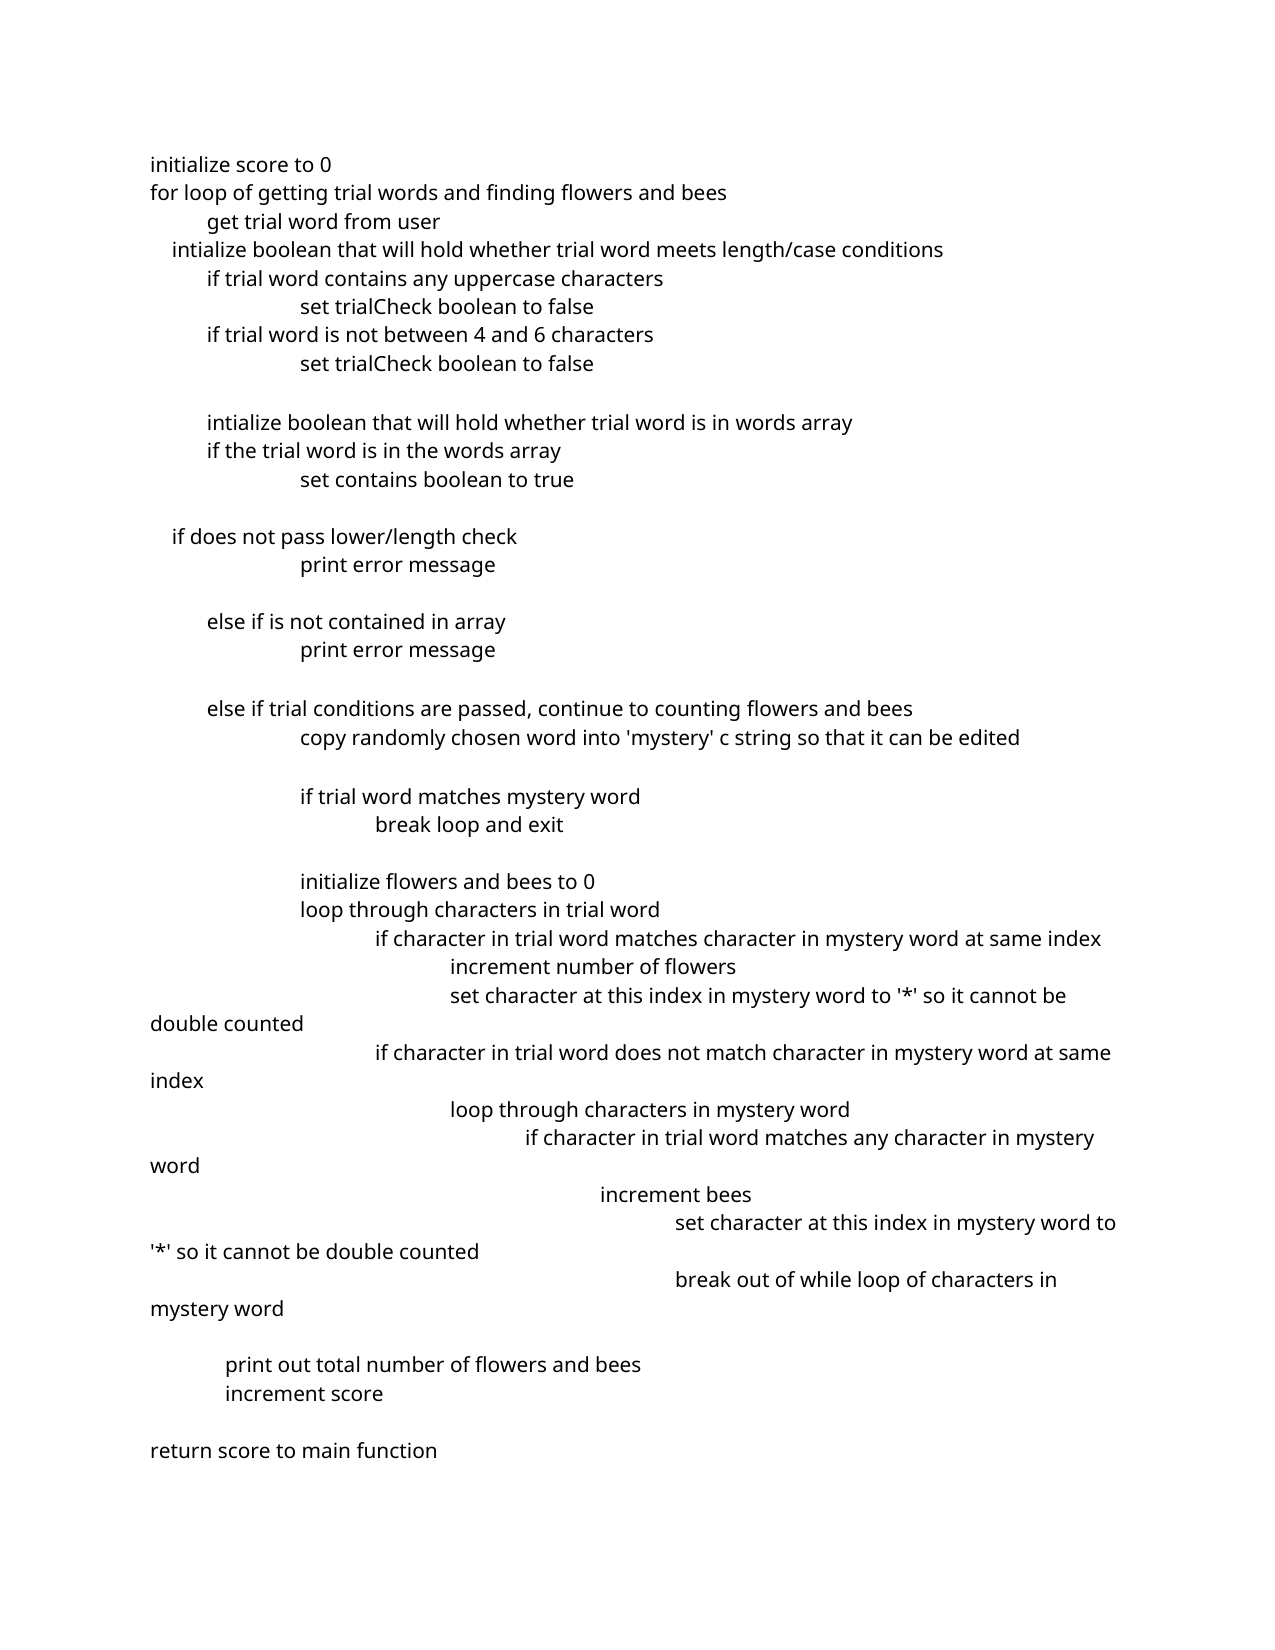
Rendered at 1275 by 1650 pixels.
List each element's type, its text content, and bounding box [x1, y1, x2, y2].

text break out of while loop of characters in mystery word [150, 1265, 1125, 1322]
text else if trial conditions are passed, continue to counting flowers and bees [150, 694, 1125, 723]
text break loop and exit [150, 810, 1125, 839]
text if character in trial word matches character in mystery word at same index [150, 924, 1125, 952]
text intialize boolean that will hold whether trial word is in words array [150, 408, 1125, 436]
text if does not pass lower/length check [150, 522, 1125, 550]
text else if is not contained in array [150, 607, 1125, 636]
text increment score [150, 1379, 1125, 1407]
text if the trial word is in the words array [150, 436, 1125, 465]
text print error message [150, 550, 1125, 579]
text set contains boolean to true [150, 465, 1125, 493]
text if trial word matches mystery word [150, 782, 1125, 810]
text print out total number of flowers and bees [150, 1351, 1125, 1379]
text if trial word is not between 4 and 6 characters [150, 321, 1125, 349]
text get trial word from user [150, 207, 1125, 235]
text loop through characters in trial word [150, 896, 1125, 924]
text set character at this index in mystery word to '*' so it cannot be double counted [150, 1208, 1125, 1265]
text if trial word contains any uppercase characters [150, 264, 1125, 292]
text initialize flowers and bees to 0 [150, 867, 1125, 896]
text increment bees [150, 1180, 1125, 1208]
text set trialCheck boolean to false [150, 292, 1125, 321]
text if character in trial word does not match character in mystery word at same index [150, 1038, 1125, 1095]
text print error message [150, 636, 1125, 664]
text copy randomly chosen word into 'mystery' c string so that it can be edited [150, 723, 1125, 751]
text loop through characters in mystery word [150, 1095, 1125, 1123]
text initialize score to 0 [150, 150, 1125, 178]
text return score to main function [150, 1436, 1125, 1464]
text intialize boolean that will hold whether trial word meets length/case conditions [150, 235, 1125, 264]
text set trialCheck boolean to false [150, 349, 1125, 377]
text if character in trial word matches any character in mystery word [150, 1123, 1125, 1180]
text set character at this index in mystery word to '*' so it cannot be double counted [150, 981, 1125, 1038]
text for loop of getting trial words and finding flowers and bees [150, 178, 1125, 207]
text increment number of flowers [150, 952, 1125, 981]
